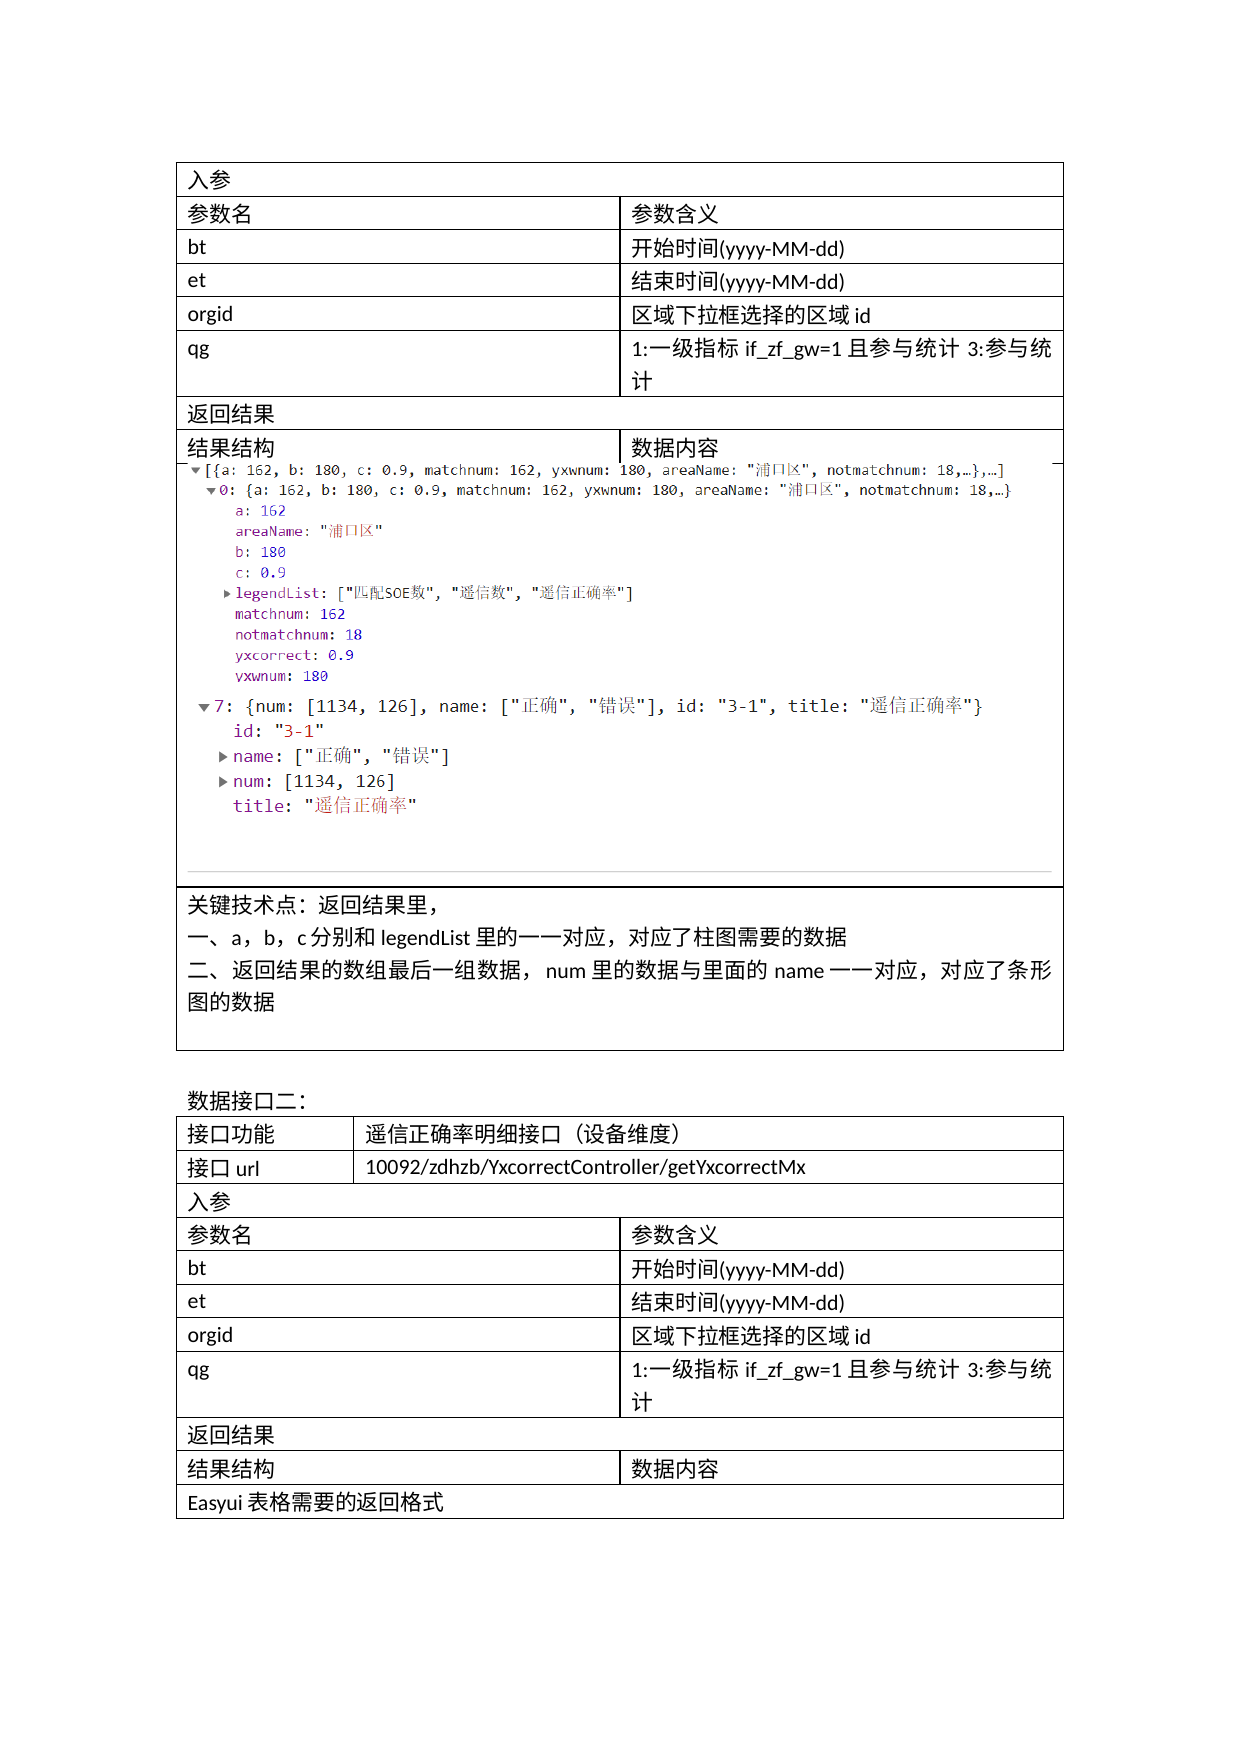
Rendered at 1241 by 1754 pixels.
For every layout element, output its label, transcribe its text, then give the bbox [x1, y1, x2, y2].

table_cell 返回结果 [177, 397, 1063, 429]
text 数据接口二： [187, 1083, 1053, 1116]
table_cell 入参 [177, 1184, 1063, 1217]
table_cell orgid [177, 297, 619, 330]
table_header 接口功能 [177, 1117, 353, 1149]
table_cell 关键技术点：返回结果里， 一、a，b，c分别和legendList里的一一对应，对应了柱图需要的数据 二、返回结果的数组最后一组数据，num里的数据与里面的name一一对应，对应了条形图的数据 [177, 888, 1063, 1050]
table_cell Easyui表格需要的返回格式 [177, 1485, 1063, 1517]
table_cell bt [177, 230, 619, 263]
table_cell 参数名 [177, 197, 619, 229]
table_cell 1:一级指标if_zf_gw=1且参与统计 3:参与统计 [621, 331, 1063, 396]
table_cell 区域下拉框选择的区域id [621, 1318, 1063, 1351]
table_cell et [177, 264, 619, 296]
table_cell 入参 [177, 163, 1063, 196]
table_cell 10092/zdhzb/YxcorrectController/getYxcorrectMx [354, 1151, 1063, 1183]
table_cell bt [177, 1251, 619, 1284]
table_cell 参数名 [177, 1218, 619, 1250]
table_cell 结果结构 [177, 430, 619, 463]
table_cell 结果结构 [177, 1451, 619, 1484]
picture [187, 463, 1053, 682]
table_cell 结束时间(yyyy-MM-dd) [621, 264, 1063, 296]
picture [187, 691, 1052, 873]
table_cell qg [177, 331, 619, 396]
table_cell 区域下拉框选择的区域id [621, 297, 1063, 330]
table_cell 返回结果 [177, 1418, 1063, 1450]
table_cell 开始时间(yyyy-MM-dd) [621, 1251, 1063, 1284]
table_header 遥信正确率明细接口（设备维度） [354, 1117, 1063, 1149]
table_cell 数据内容 [621, 1451, 1063, 1484]
table_cell et [177, 1285, 619, 1317]
table_cell 开始时间(yyyy-MM-dd) [621, 230, 1063, 263]
table_cell [177, 464, 1063, 886]
table_cell 接口url [177, 1151, 353, 1183]
table_cell 结束时间(yyyy-MM-dd) [621, 1285, 1063, 1317]
table_cell 1:一级指标if_zf_gw=1且参与统计 3:参与统计 [621, 1352, 1063, 1417]
table_cell 参数含义 [621, 197, 1063, 229]
table_cell 参数含义 [621, 1218, 1063, 1250]
table_cell orgid [177, 1318, 619, 1351]
table_cell 数据内容 [621, 430, 1063, 463]
table_cell qg [177, 1352, 619, 1417]
